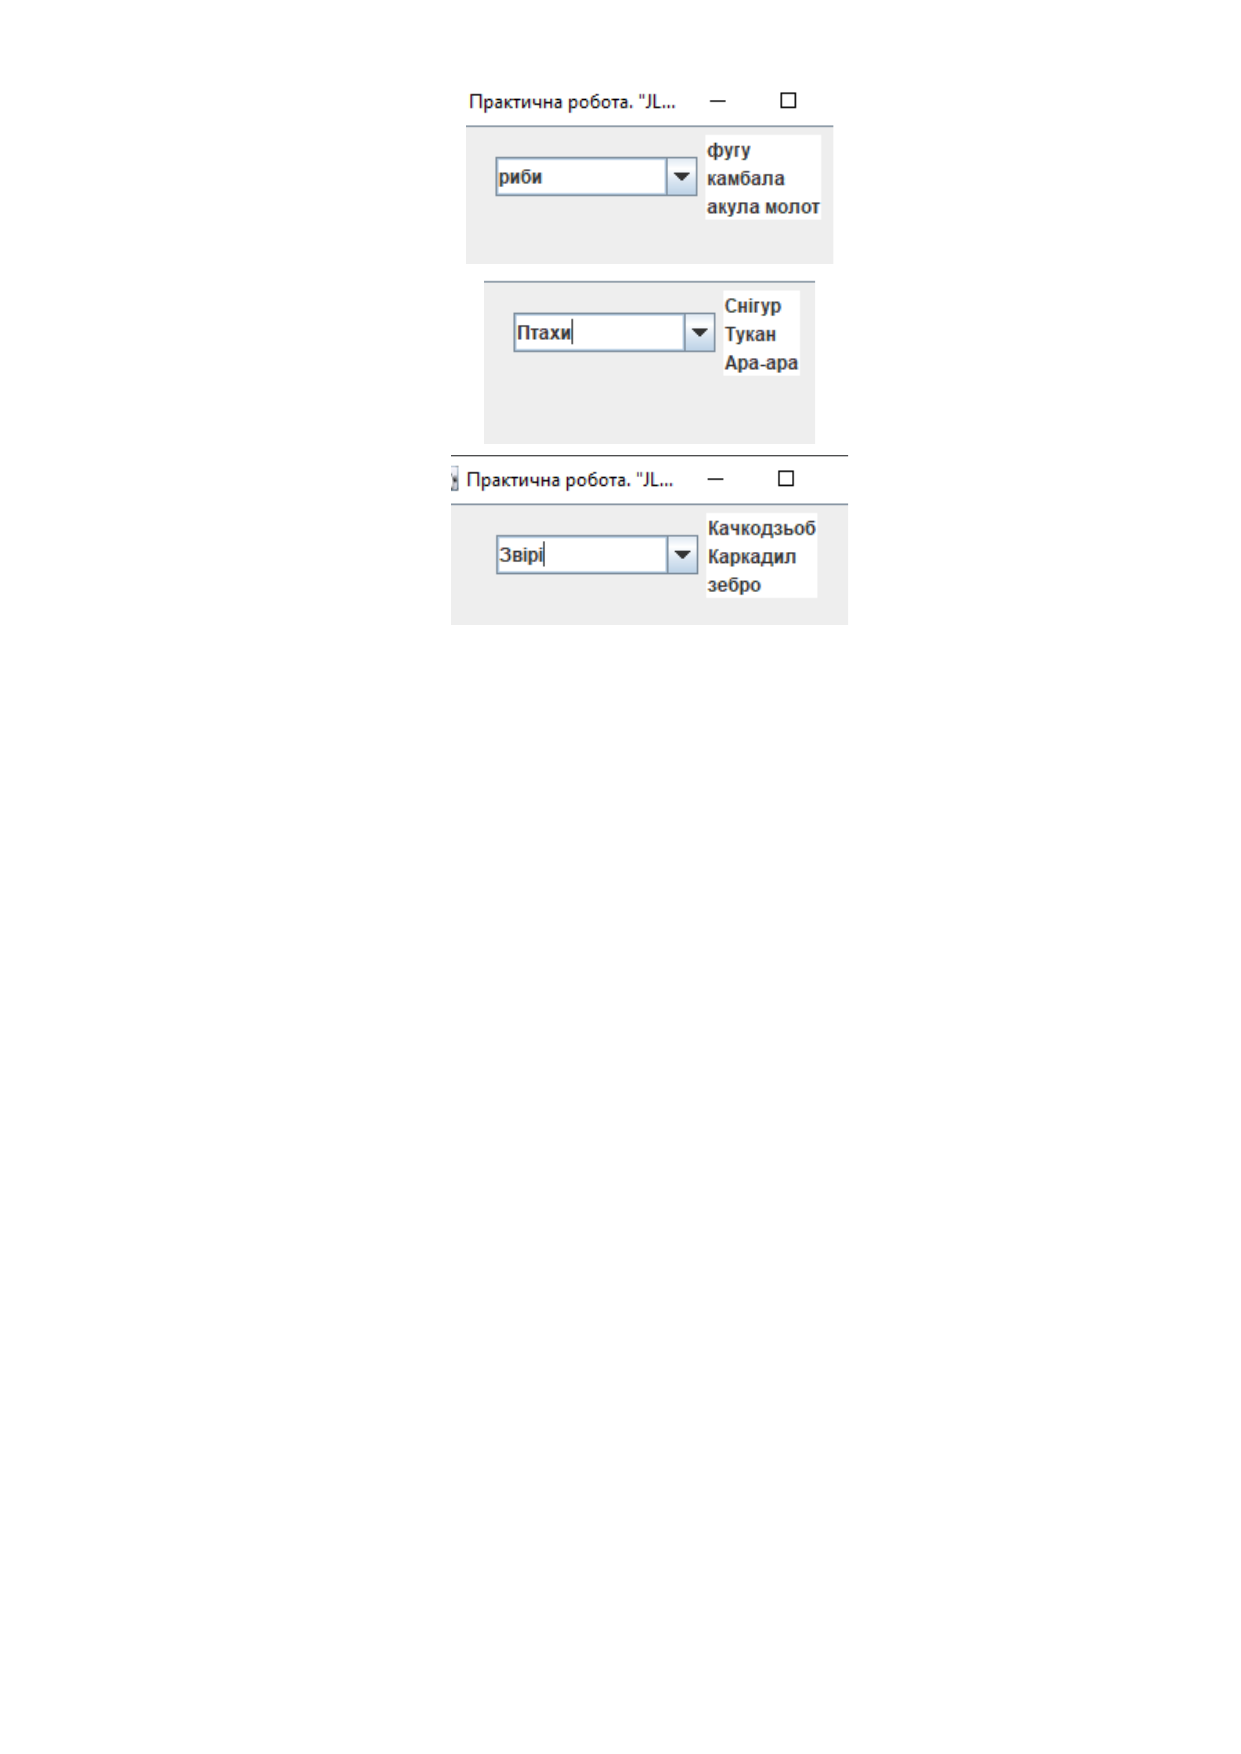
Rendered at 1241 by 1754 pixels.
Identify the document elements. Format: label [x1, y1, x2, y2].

picture [451, 455, 849, 625]
picture [484, 276, 816, 444]
picture [466, 88, 834, 264]
